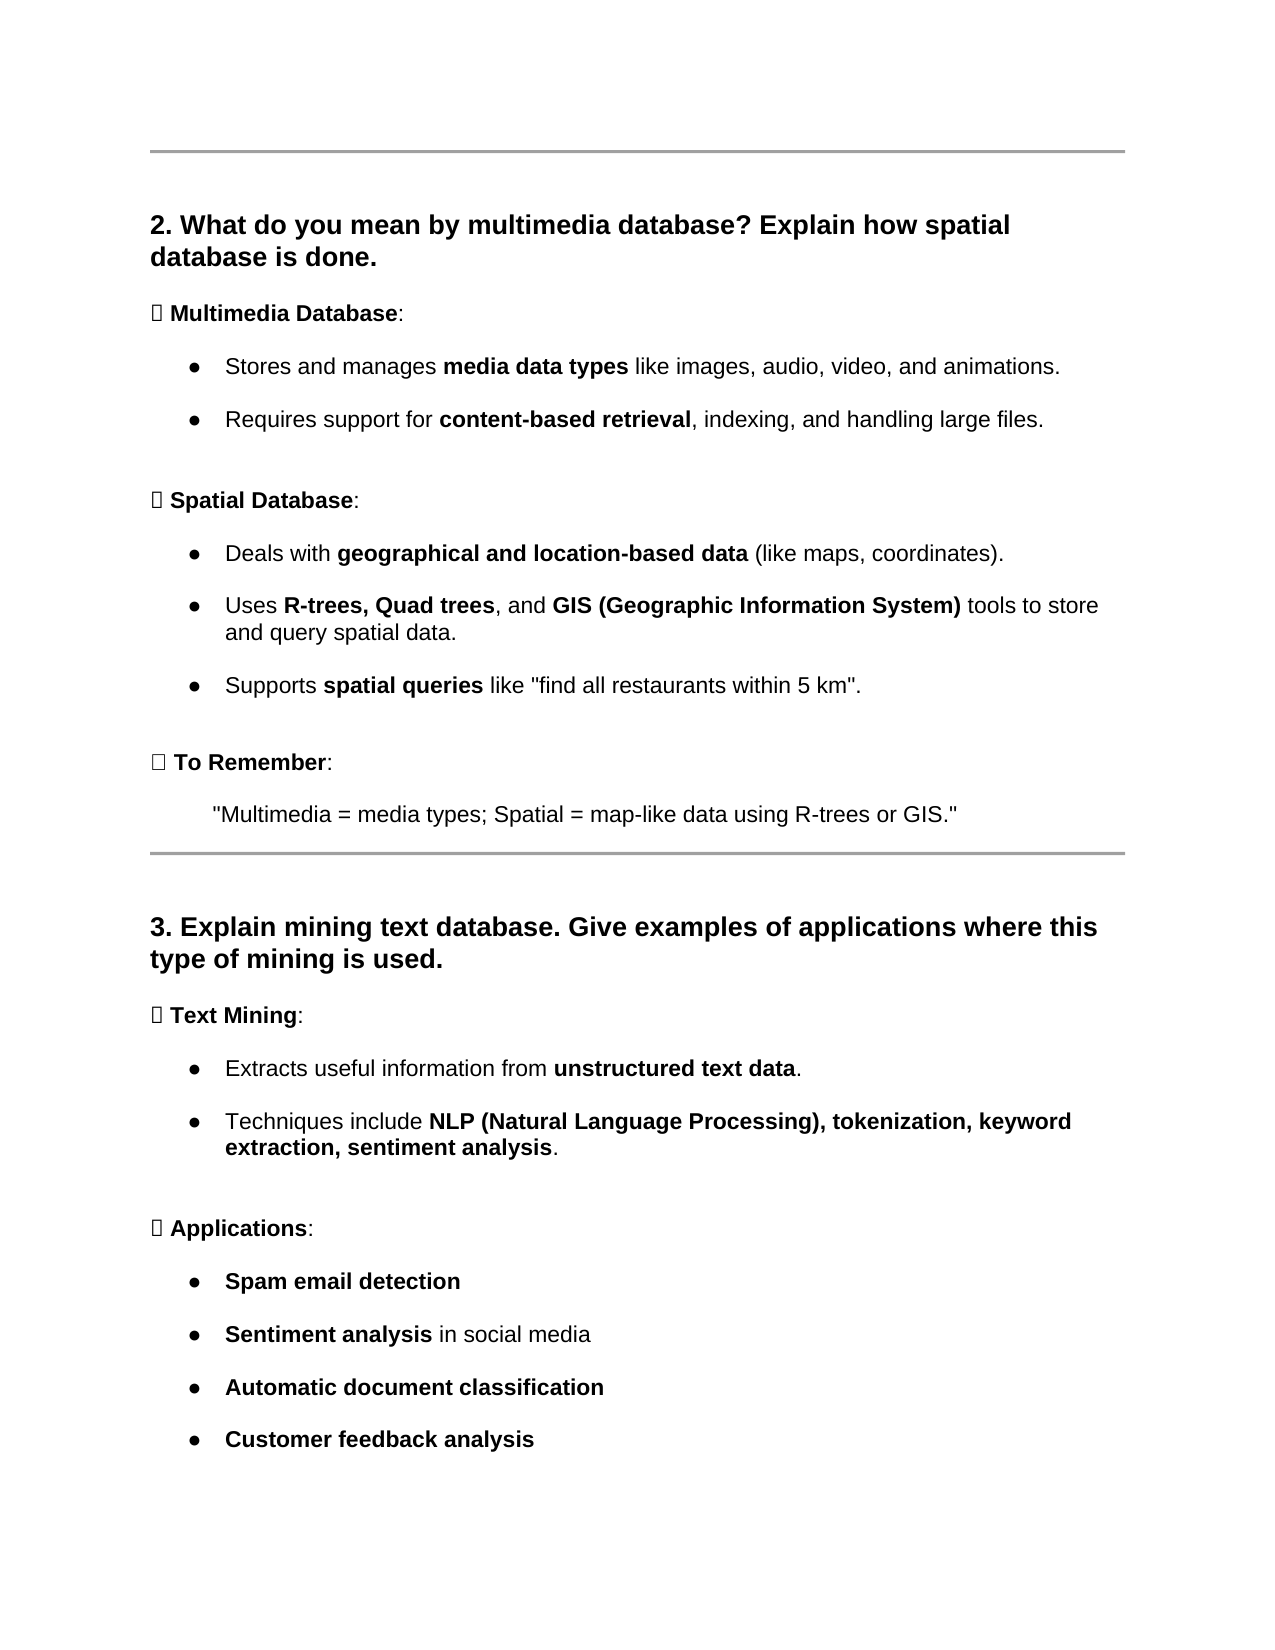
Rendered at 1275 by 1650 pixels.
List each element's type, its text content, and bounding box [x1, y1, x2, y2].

list Automatic document classification [187, 1373, 1125, 1426]
text ✅ Applications: [150, 1212, 1125, 1243]
list Stores and manages media data types like images, audio, video, and animations. [187, 353, 1125, 406]
text ✅ Multimedia Database: [150, 297, 1125, 328]
subtitle 3. Explain mining text database. Give examples of applications where this type of mining is used. [150, 911, 1125, 974]
text "Multimedia = media types; Spatial = map-like data using R-trees or GIS." [212, 801, 1062, 827]
list Techniques include NLP (Natural Language Processing), tokenization, keyword extraction, sentiment analysis. [187, 1108, 1125, 1187]
text 🧠 To Remember: [150, 749, 1125, 776]
list Customer feedback analysis [187, 1426, 1125, 1479]
subtitle 2. What do you mean by multimedia database? Explain how spatial database is done. [150, 209, 1125, 272]
list Extracts useful information from unstructured text data. [187, 1055, 1125, 1108]
text ✅ Spatial Database: [150, 483, 1125, 515]
text ✅ Text Mining: [150, 999, 1125, 1030]
list Sentiment analysis in social media [187, 1321, 1125, 1373]
list Deals with geographical and location-based data (like maps, coordinates). [187, 540, 1125, 592]
list Uses R-trees, Quad trees, and GIS (Geographic Information System) tools to store and query spatial data. [187, 592, 1125, 672]
list Spam email detection [187, 1268, 1125, 1321]
list Requires support for content-based retrieval, indexing, and handling large files. [187, 406, 1125, 458]
list Supports spatial queries like "find all restaurants within 5 km". [187, 672, 1125, 724]
